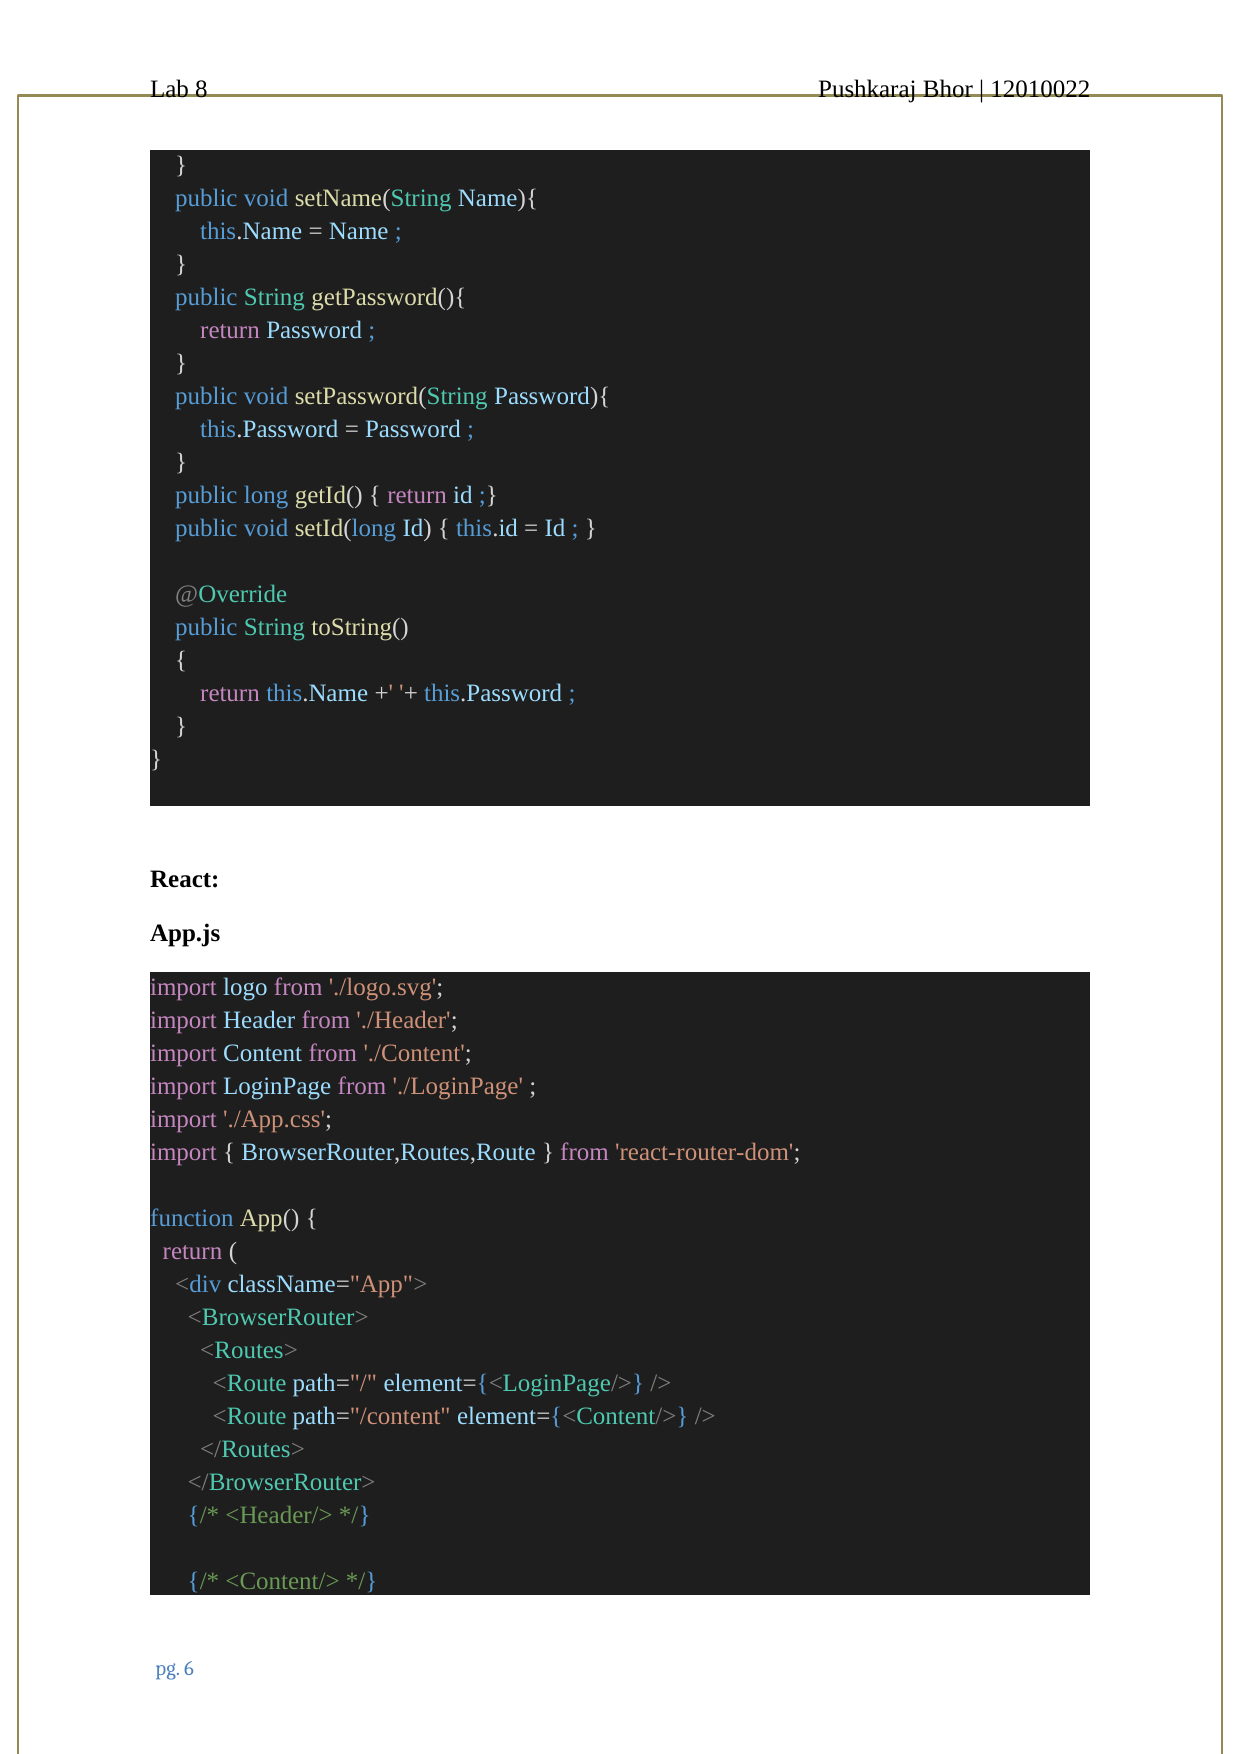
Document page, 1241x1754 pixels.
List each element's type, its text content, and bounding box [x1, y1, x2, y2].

text } [150, 249, 1090, 278]
text } [150, 744, 1090, 773]
text <Routes> [150, 1335, 1090, 1364]
text </Routes> [150, 1434, 1090, 1463]
text import Header from './Header'; [150, 1005, 1090, 1034]
text public void setId(long Id) { this.id = Id ; } [150, 513, 1090, 542]
text </BrowserRouter> [150, 1467, 1090, 1496]
text <Route path="/content" element={<Content/>} /> [150, 1401, 1090, 1430]
text @Override [150, 579, 1090, 608]
text public void setPassword(String Password){ [150, 381, 1090, 410]
text return Password ; [150, 315, 1090, 344]
text public String getPassword(){ [150, 282, 1090, 311]
text return this.Name +' '+ this.Password ; [150, 678, 1090, 707]
text {/* <Header/> */} [150, 1500, 1090, 1529]
text import { BrowserRouter,Routes,Route } from 'react-router-dom'; [150, 1137, 1090, 1166]
text <BrowserRouter> [150, 1302, 1090, 1331]
text this.Password = Password ; [150, 414, 1090, 443]
text } [150, 150, 1090, 179]
text function App() { [150, 1203, 1090, 1232]
text <Route path="/" element={<LoginPage/>} /> [150, 1368, 1090, 1397]
text } [150, 447, 1090, 476]
text return ( [150, 1236, 1090, 1265]
text public void setName(String Name){ [150, 183, 1090, 212]
text public String toString() [150, 612, 1090, 641]
text import Content from './Content'; [150, 1038, 1090, 1067]
text App.js [150, 918, 1090, 947]
text this.Name = Name ; [150, 216, 1090, 245]
text React: [150, 864, 1090, 893]
text } [150, 711, 1090, 740]
text import LoginPage from './LoginPage' ; [150, 1071, 1090, 1100]
text import './App.css'; [150, 1104, 1090, 1133]
text {/* <Content/> */} [150, 1566, 1090, 1595]
text { [150, 645, 1090, 674]
text public long getId() { return id ;} [150, 480, 1090, 509]
text import logo from './logo.svg'; [150, 972, 1090, 1001]
text } [150, 348, 1090, 377]
text <div className="App"> [150, 1269, 1090, 1298]
